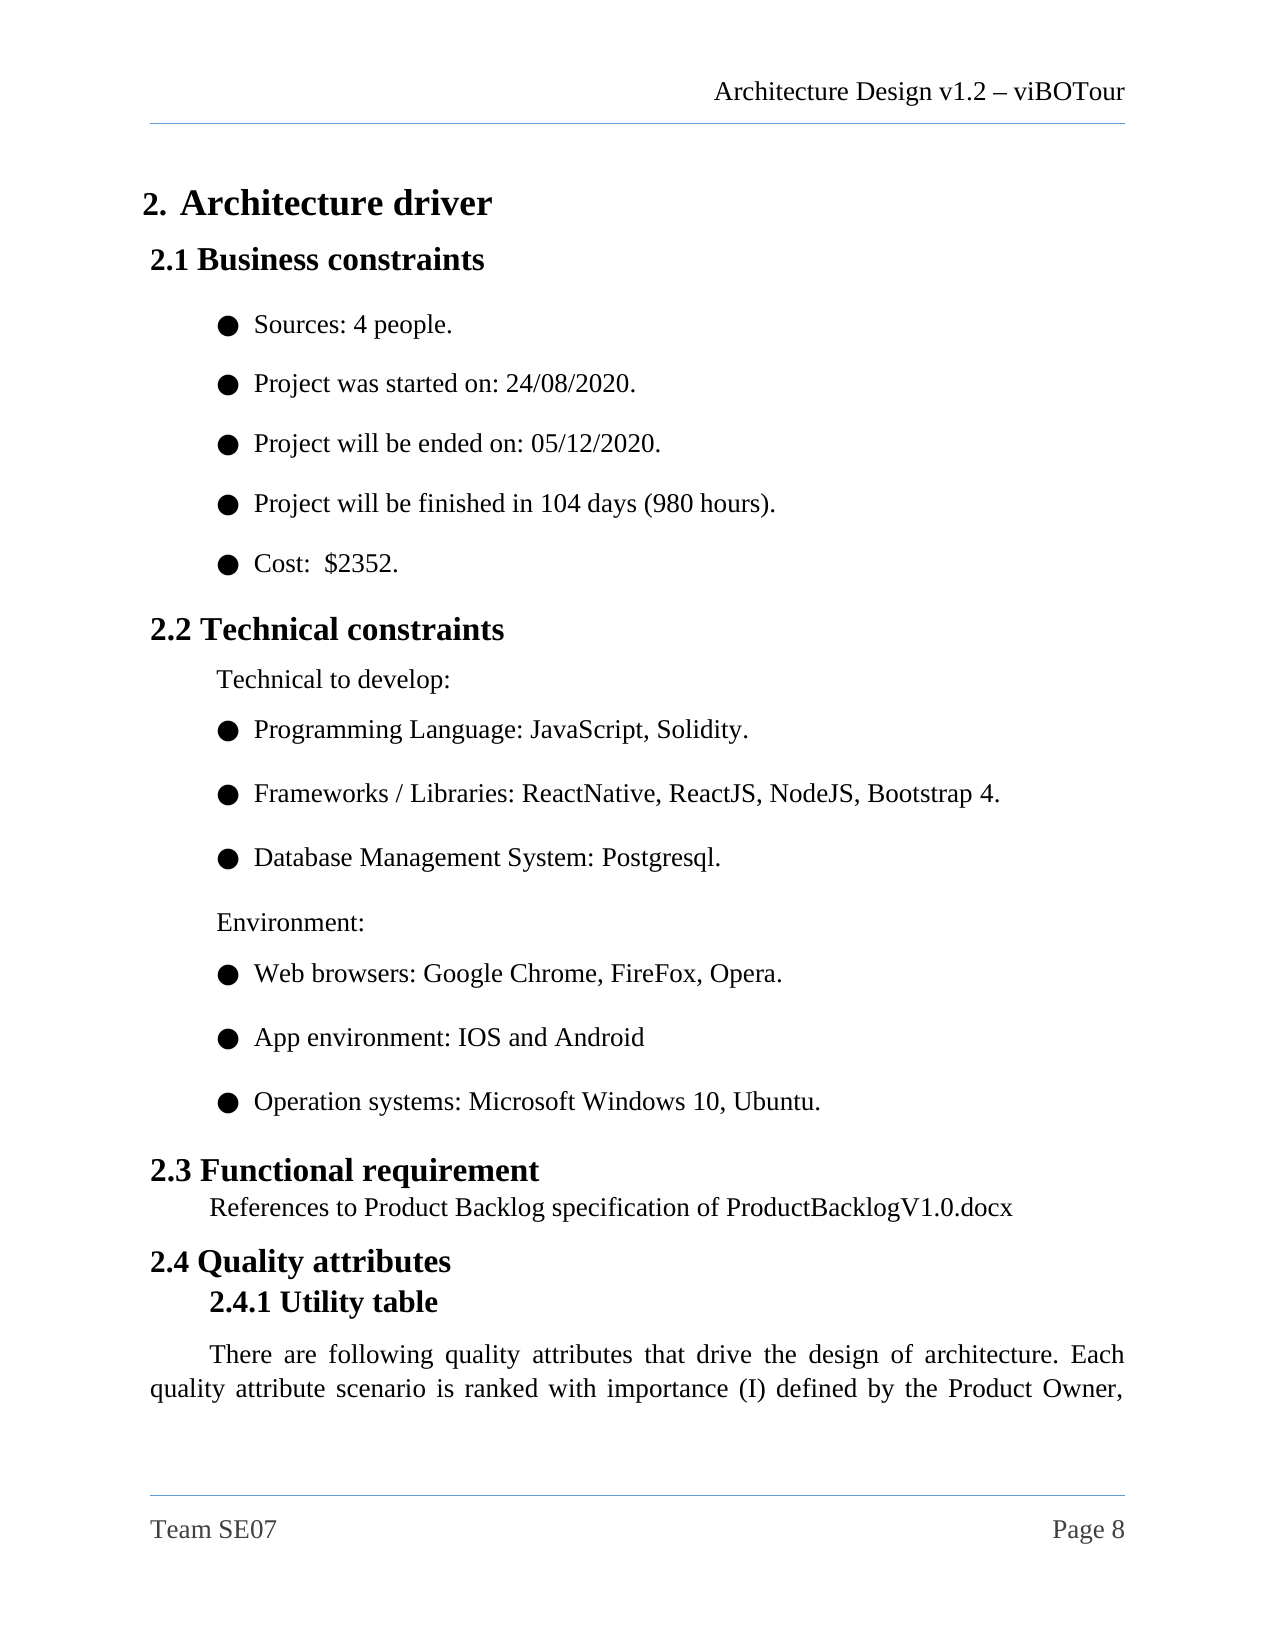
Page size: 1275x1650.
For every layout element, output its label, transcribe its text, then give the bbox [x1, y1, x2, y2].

list Cost: $2352. [216, 532, 1125, 588]
list Database Management System: Postgresql. [216, 826, 1125, 882]
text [150, 1338, 1125, 1403]
text References to Product Backlog specification of ProductBacklogV1.0.docx [150, 1192, 1125, 1223]
text 2.4.1 Utility table [150, 1283, 1125, 1319]
subtitle 2.2 Technical constraints [150, 609, 1125, 647]
text Technical to develop: [150, 663, 1125, 694]
text Environment: [150, 907, 1125, 938]
list Web browsers: Google Chrome, FireFox, Opera. [216, 942, 1125, 998]
subtitle 2.1 Business constraints [150, 239, 1125, 277]
list App environment: IOS and Android [216, 1006, 1125, 1062]
subtitle Architecture driver [142, 180, 1125, 223]
list Project was started on: 24/08/2020. [216, 353, 1125, 408]
list Sources: 4 people. [216, 293, 1125, 348]
subtitle 2.4 Quality attributes [150, 1242, 1125, 1280]
list Programming Language: JavaScript, Solidity. [216, 699, 1125, 754]
list Project will be finished in 104 days (980 hours). [216, 473, 1125, 528]
list Project will be ended on: 05/12/2020. [216, 413, 1125, 468]
list Operation systems: Microsoft Windows 10, Ubuntu. [216, 1070, 1125, 1125]
list Frameworks / Libraries: ReactNative, ReactJS, NodeJS, Bootstrap 4. [216, 762, 1125, 818]
subtitle 2.3 Functional requirement [150, 1150, 1125, 1188]
